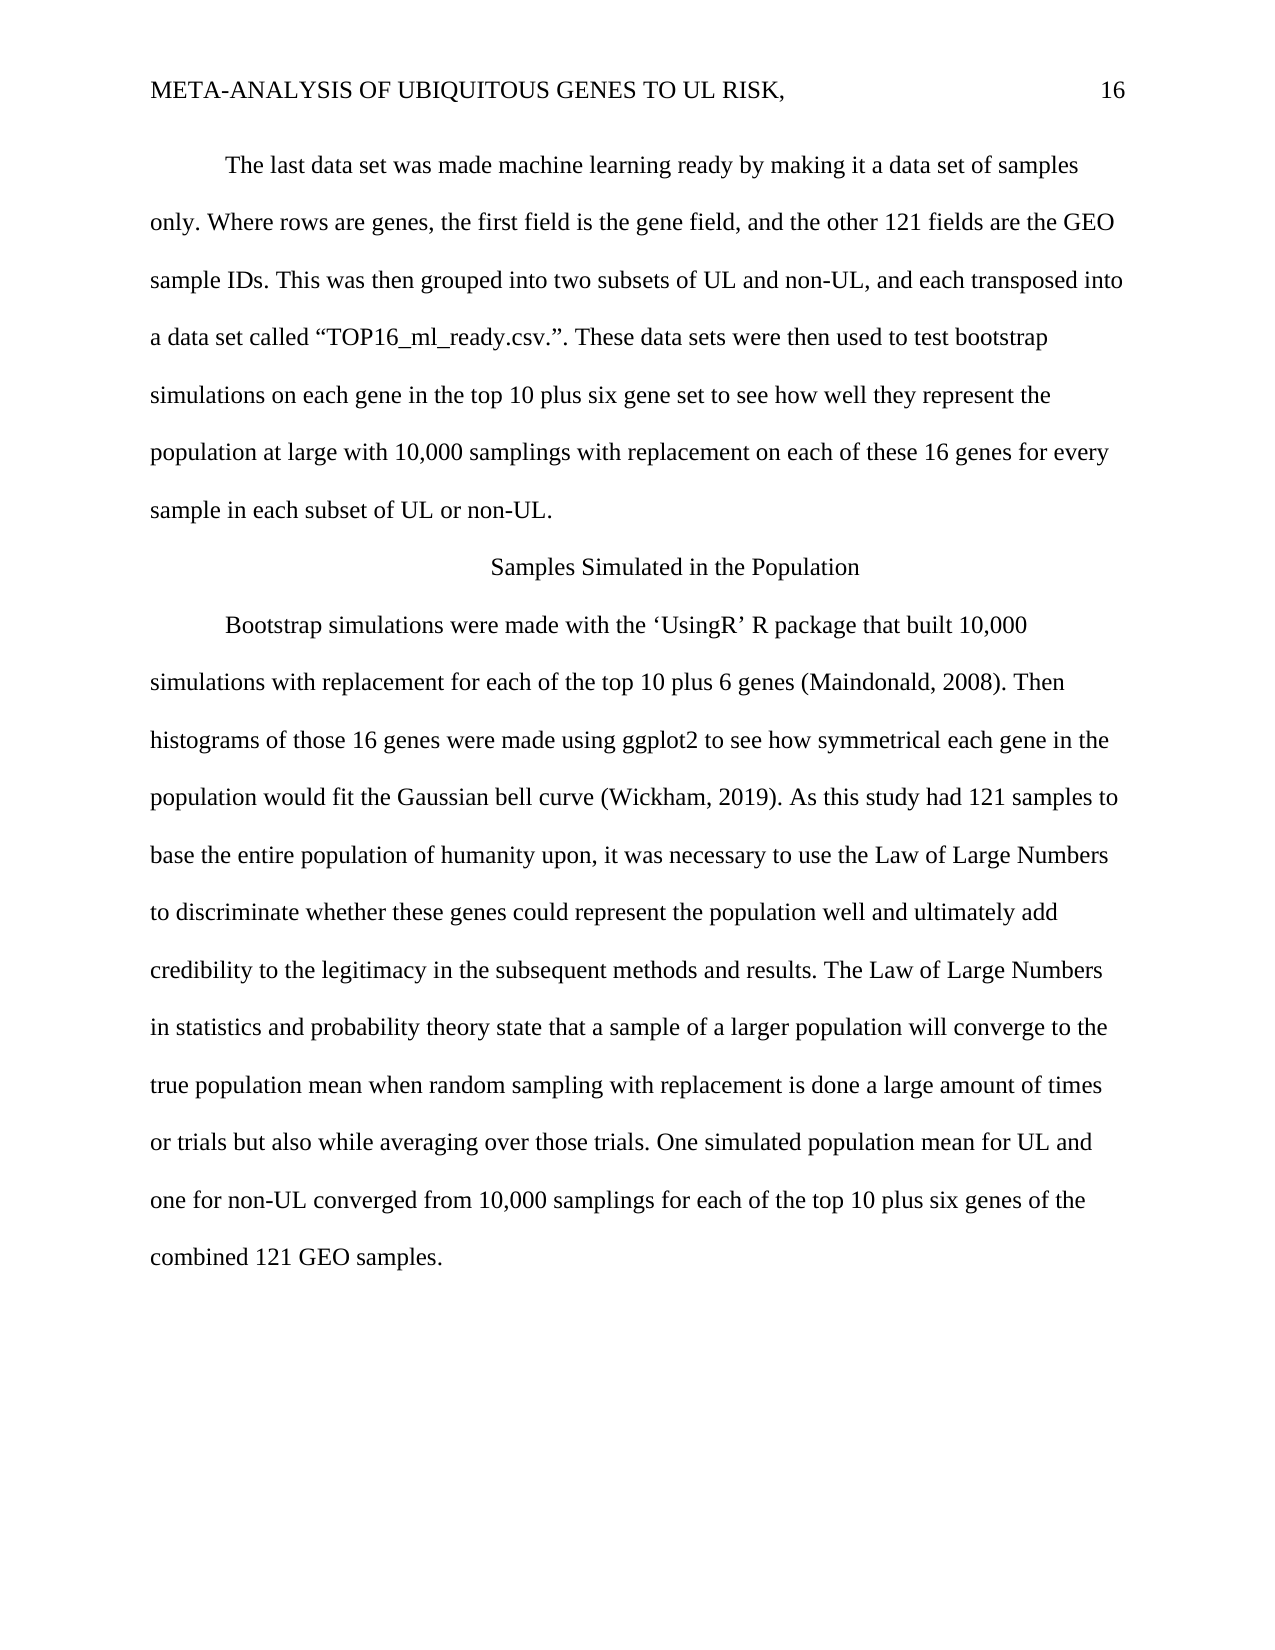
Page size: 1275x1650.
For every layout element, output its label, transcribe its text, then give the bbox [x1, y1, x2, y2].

text Bootstrap simulations were made with the ‘UsingR’ R package that built 10,000 simulations with replacement for each of the top 10 plus 6 genes (Maindonald, 2008). Then histograms of those 16 genes were made using ggplot2 to see how symmetrical each gene in the population would fit the Gaussian bell curve (Wickham, 2019). As this study had 121 samples to base the entire population of humanity upon, it was necessary to use the Law of Large Numbers to discriminate whether these genes could represent the population well and ultimately add credibility to the legitimacy in the subsequent methods and results. The Law of Large Numbers in statistics and probability theory state that a sample of a larger population will converge to the true population mean when random sampling with replacement is done a large amount of times or trials but also while averaging over those trials. One simulated population mean for UL and one for non-UL converged from 10,000 samplings for each of the top 10 plus six genes of the combined 121 GEO samples. [150, 610, 1125, 1271]
text Samples Simulated in the Population [150, 552, 1125, 581]
text The last data set was made machine learning ready by making it a data set of samples only. Where rows are genes, the first field is the gene field, and the other 121 fields are the GEO sample IDs. This was then grouped into two subsets of UL and non-UL, and each transposed into a data set called “TOP16_ml_ready.csv.”. These data sets were then used to test bootstrap simulations on each gene in the top 10 plus six gene set to see how well they represent the population at large with 10,000 samplings with replacement on each of these 16 genes for every sample in each subset of UL or non-UL. [150, 150, 1125, 524]
